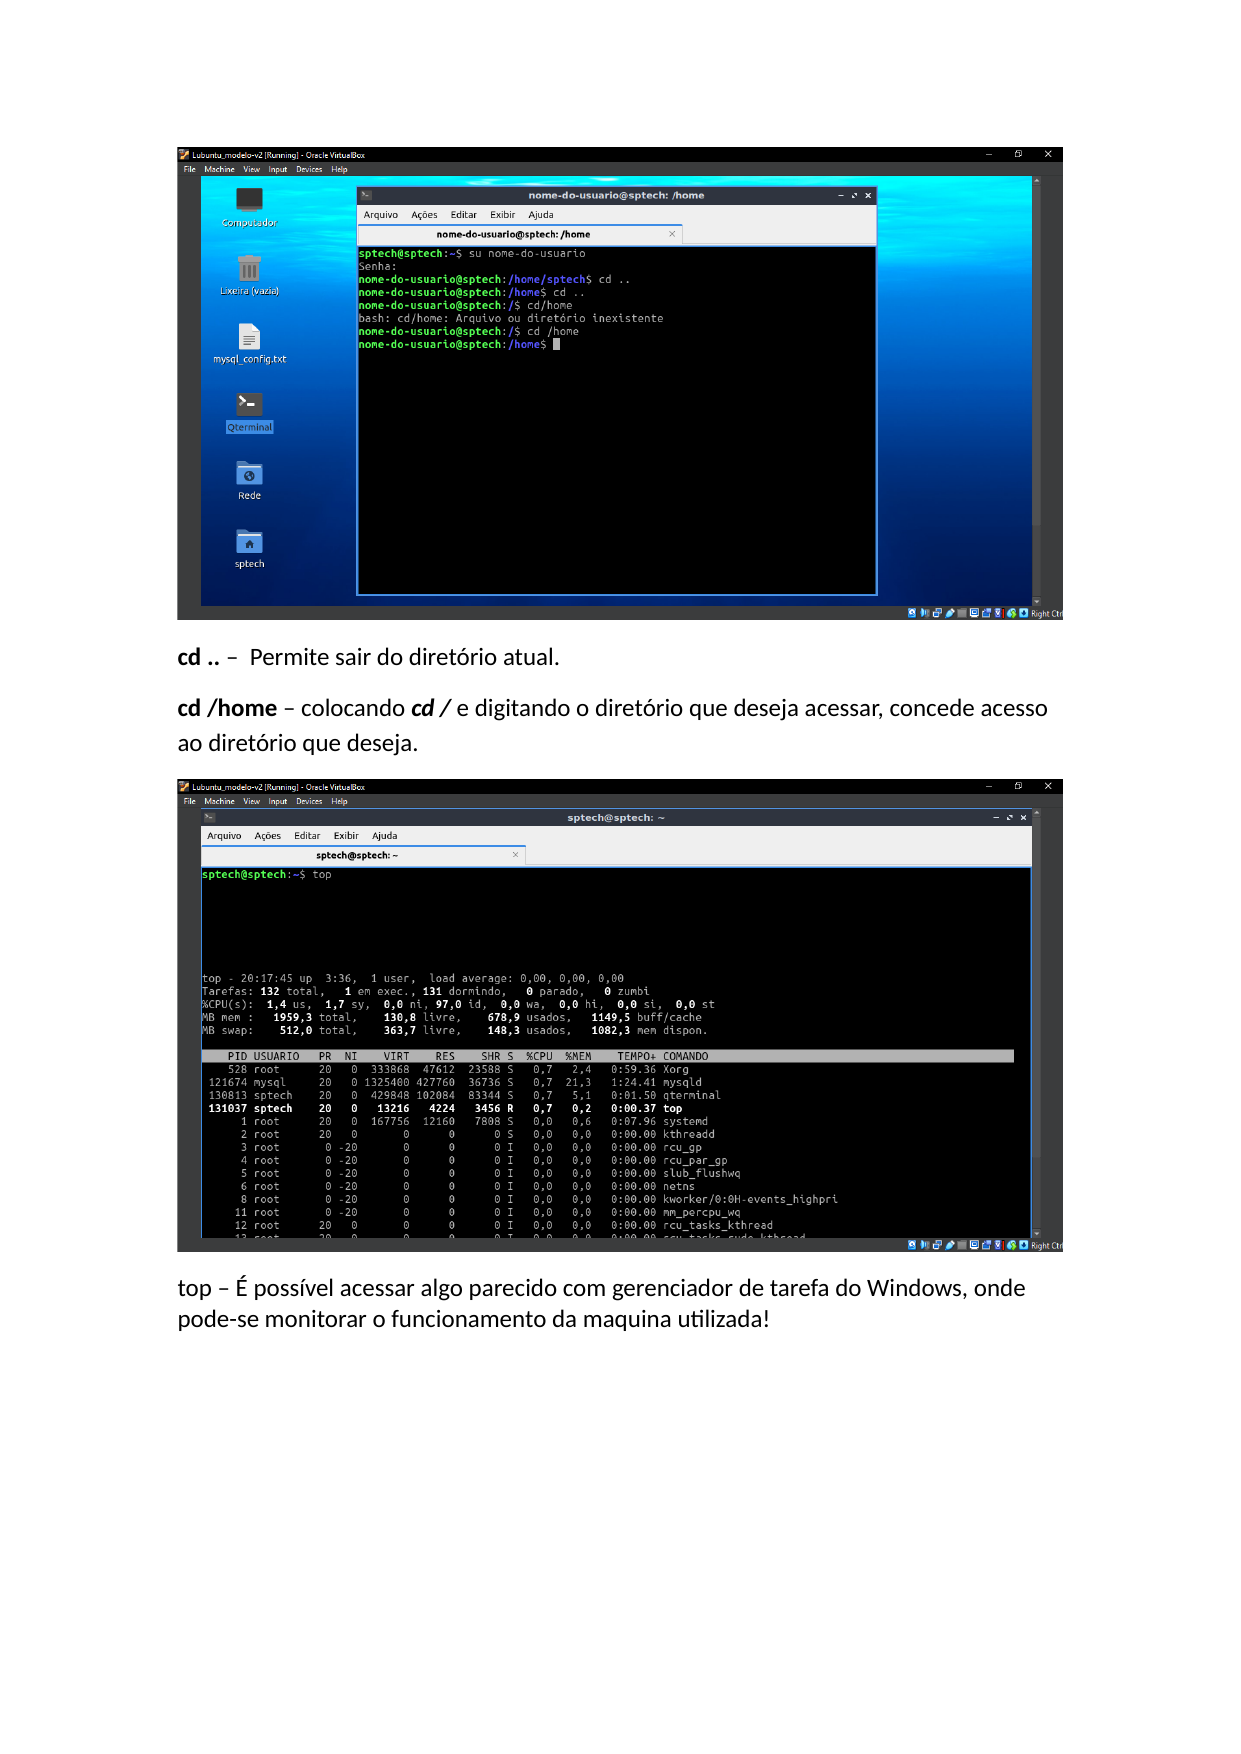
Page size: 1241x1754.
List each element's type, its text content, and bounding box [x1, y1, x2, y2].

picture [177, 147, 1063, 620]
text cd .. – Permite sair do diretório atual. [177, 641, 1063, 671]
picture [177, 779, 1063, 1252]
text cd /home – colocando cd / e digitando o diretório que deseja acessar, concede acesso ao diretório que deseja. [177, 692, 1063, 758]
text top – É possível acessar algo parecido com gerenciador de tarefa do Windows, onde pode-se monitorar o funcionamento da maquina utilizada! [177, 1272, 1063, 1333]
